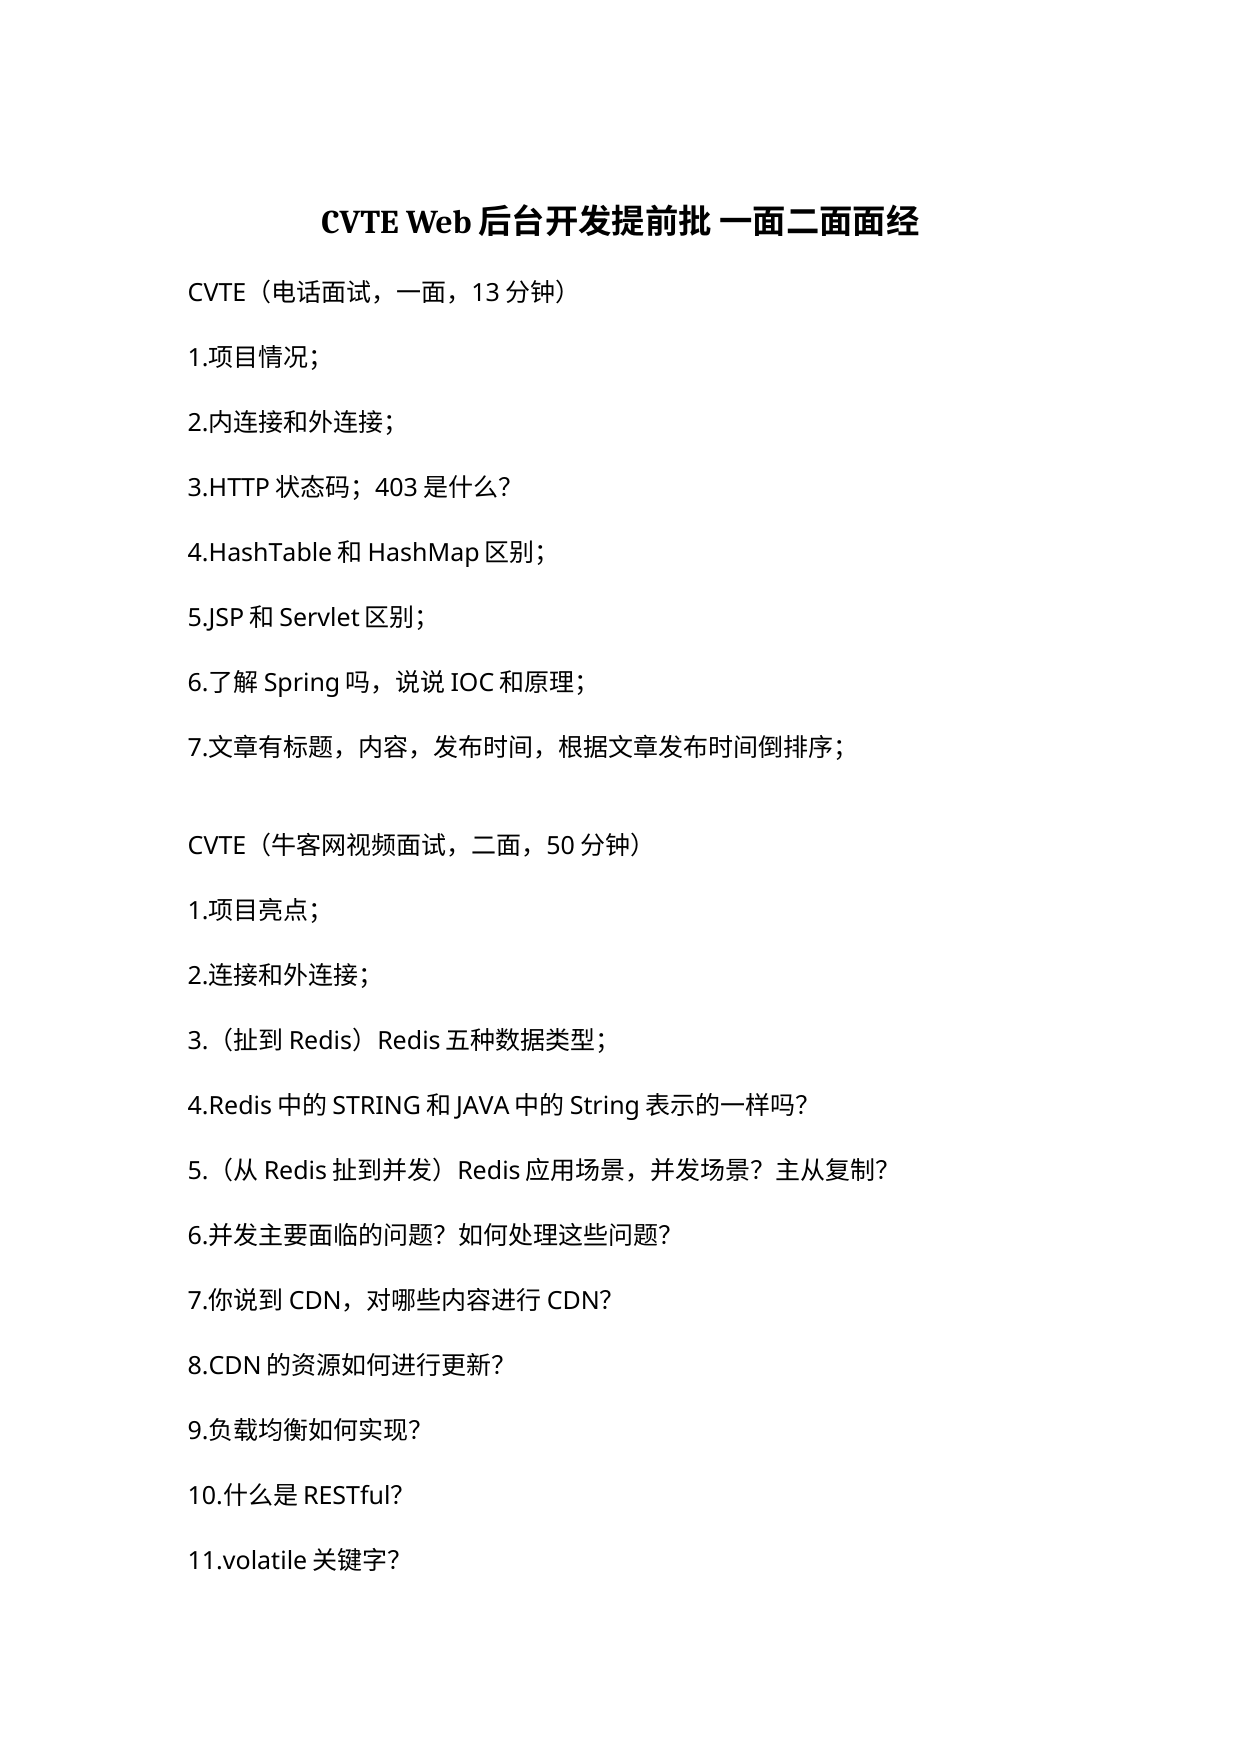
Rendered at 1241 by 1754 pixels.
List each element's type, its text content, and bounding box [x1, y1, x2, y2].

text 6.了解Spring吗，说说IOC和原理； [187, 648, 1053, 713]
text 9.负载均衡如何实现？ [187, 1396, 1053, 1461]
text 3.HTTP状态码；403是什么？ [187, 453, 1053, 518]
text CVTE（牛客网视频面试，二面，50分钟） [187, 811, 1053, 876]
text 11.volatile关键字？ [187, 1526, 1053, 1591]
text 10.什么是RESTful？ [187, 1461, 1053, 1526]
text 4.HashTable和HashMap区别； [187, 518, 1053, 583]
text 3.（扯到Redis）Redis五种数据类型； [187, 1006, 1053, 1071]
text 2.内连接和外连接； [187, 388, 1053, 453]
text 7.文章有标题，内容，发布时间，根据文章发布时间倒排序； [187, 713, 1053, 778]
text 8.CDN的资源如何进行更新？ [187, 1331, 1053, 1396]
text 5.（从Redis扯到并发）Redis应用场景，并发场景？主从复制？ [187, 1136, 1053, 1201]
text 5.JSP和Servlet区别； [187, 583, 1053, 648]
text 6.并发主要面临的问题？如何处理这些问题？ [187, 1201, 1053, 1266]
text CVTE（电话面试，一面，13分钟） [187, 258, 1053, 323]
text 2.连接和外连接； [187, 941, 1053, 1006]
text 4.Redis中的STRING和JAVA中的String表示的一样吗？ [187, 1071, 1053, 1136]
title CVTE Web后台开发提前批 一面二面面经 [187, 187, 1053, 252]
text 1.项目亮点； [187, 876, 1053, 941]
text 1.项目情况； [187, 323, 1053, 388]
text 7.你说到CDN，对哪些内容进行CDN？ [187, 1266, 1053, 1331]
